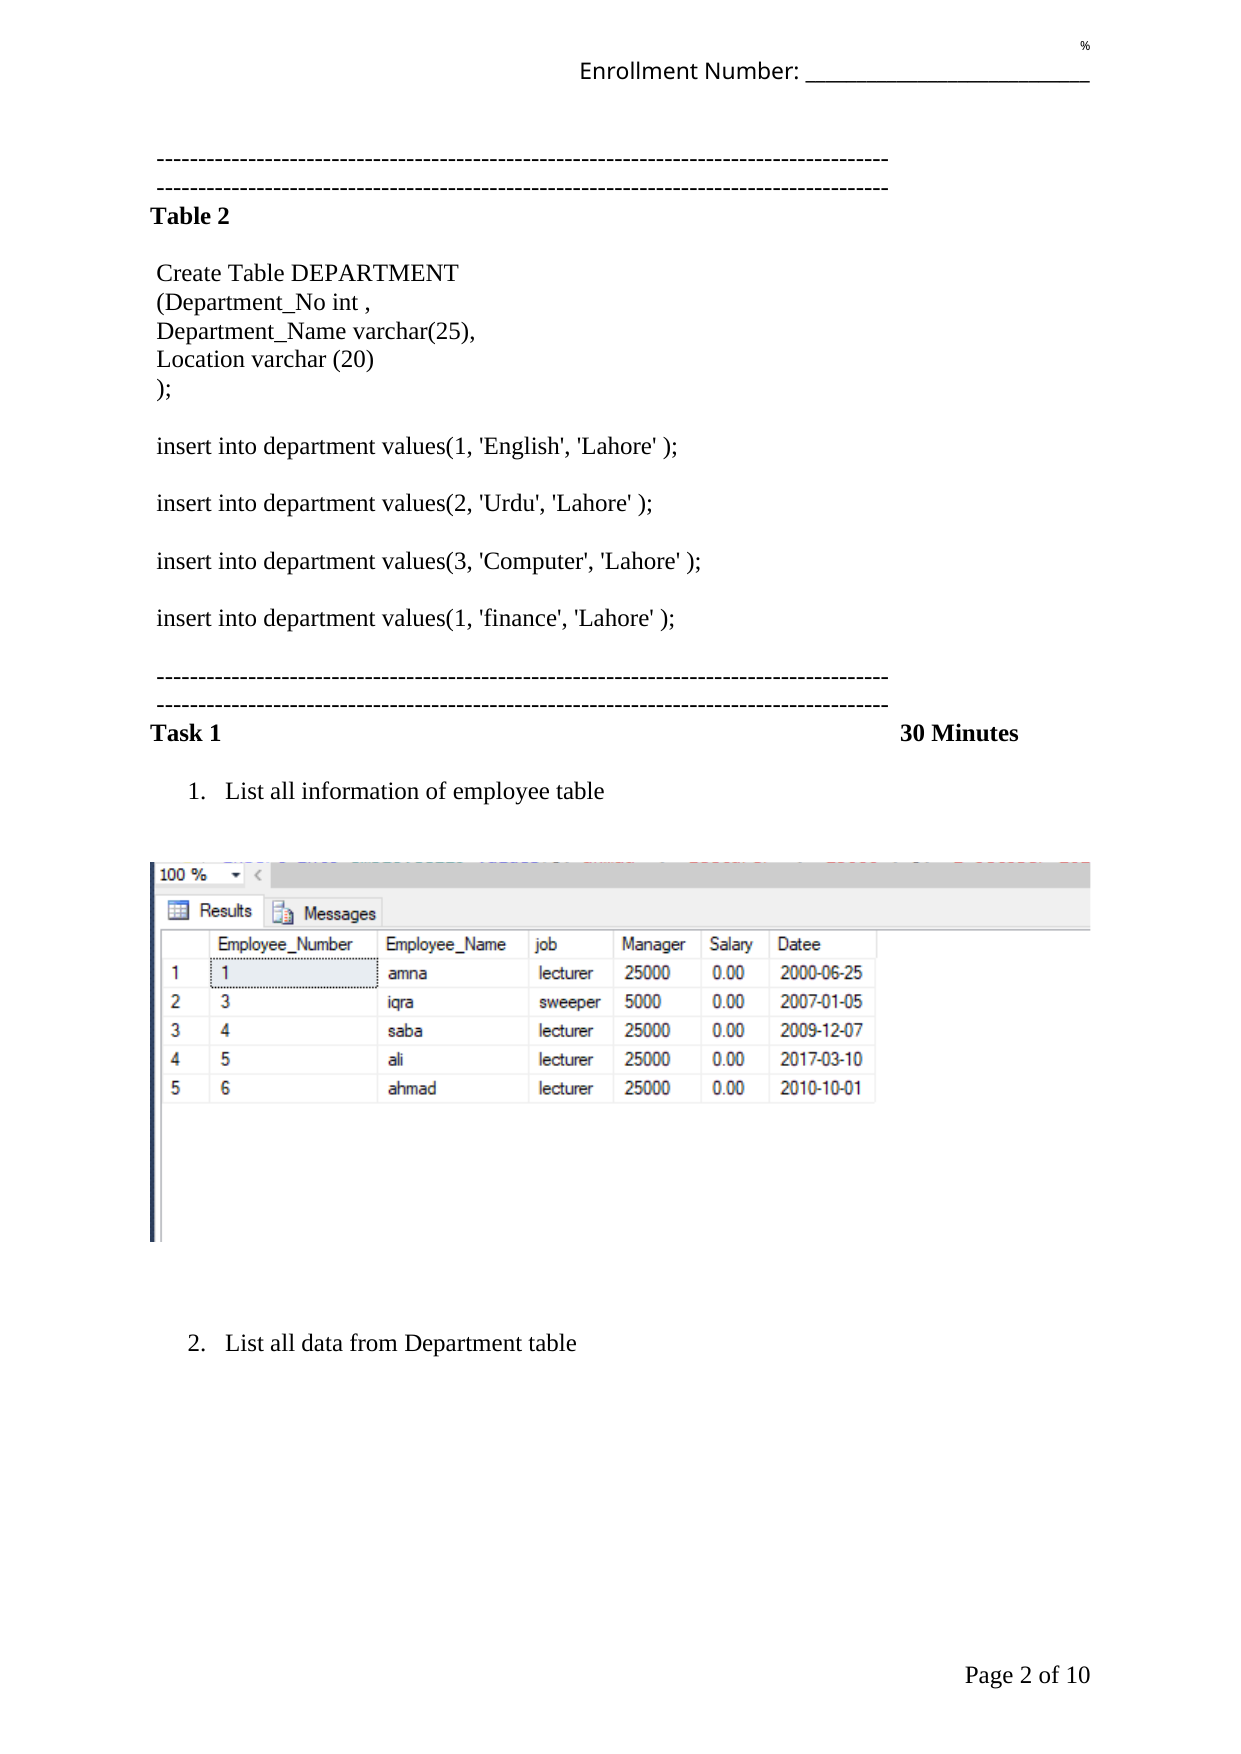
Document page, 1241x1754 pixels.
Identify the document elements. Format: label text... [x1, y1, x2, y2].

text ---------------------------------------------------------------------------------------- [150, 143, 1090, 172]
text ---------------------------------------------------------------------------------------- [150, 689, 1090, 718]
text insert into department values(1, 'finance', 'Lahore' ); [150, 603, 1090, 632]
text ); [150, 373, 1090, 402]
list List all data from Department table [187, 1328, 1090, 1357]
text insert into department values(1, 'English', 'Lahore' ); [150, 431, 1090, 459]
text Table 2 [150, 201, 1090, 229]
text Create Table DEPARTMENT [150, 258, 1090, 287]
picture [150, 862, 1091, 1242]
text (Department_No int , [150, 287, 1090, 316]
text Department_Name varchar(25), [150, 316, 1090, 344]
text ---------------------------------------------------------------------------------------- [150, 661, 1090, 689]
text Task 1 30 Minutes [150, 718, 1090, 747]
text insert into department values(2, 'Urdu', 'Lahore' ); [150, 488, 1090, 517]
text ---------------------------------------------------------------------------------------- [150, 172, 1090, 201]
text Location varchar (20) [150, 344, 1090, 373]
list List all information of employee table [187, 776, 1090, 804]
text insert into department values(3, 'Computer', 'Lahore' ); [150, 546, 1090, 574]
